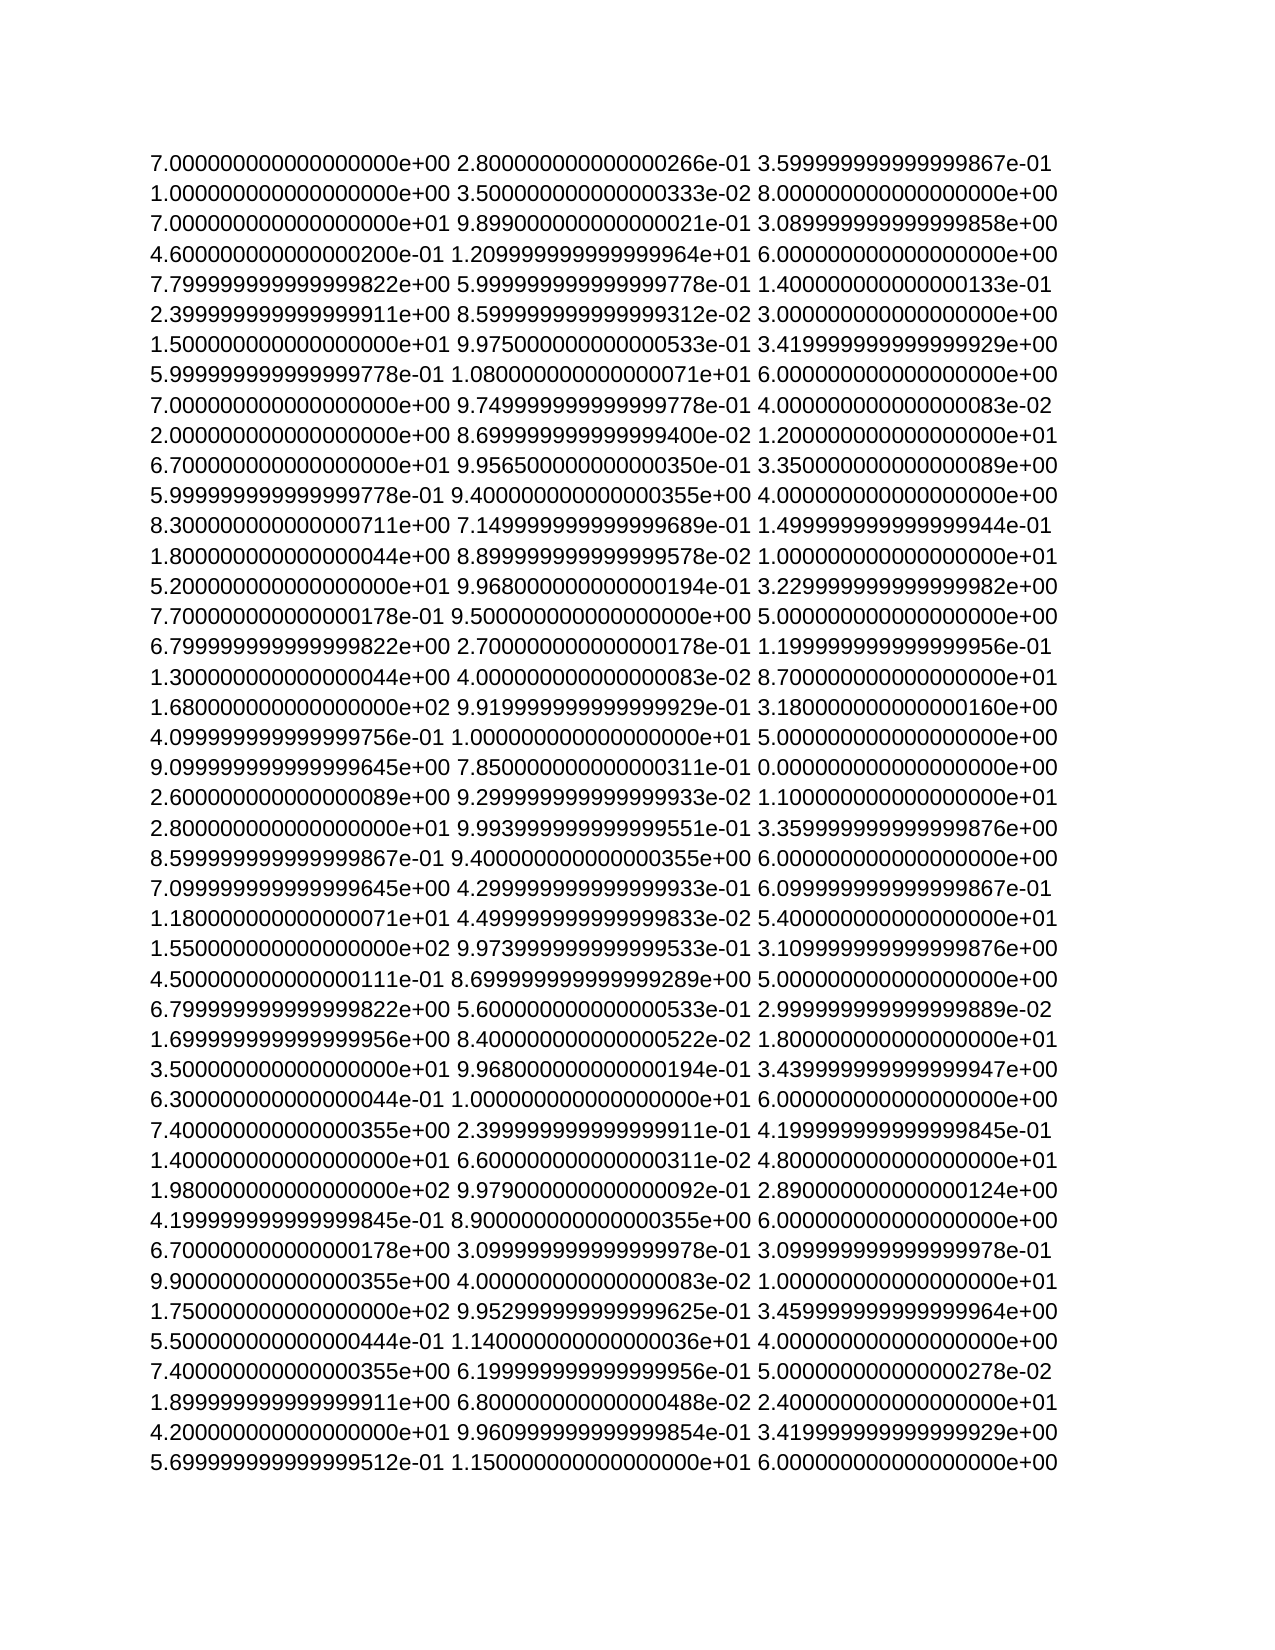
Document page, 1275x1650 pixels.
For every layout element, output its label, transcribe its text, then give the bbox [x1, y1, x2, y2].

text 9.099999999999999645e+00 7.850000000000000311e-01 0.000000000000000000e+00 2.600000000000000089e+00 9.299999999999999933e-02 1.100000000000000000e+01 2.800000000000000000e+01 9.993999999999999551e-01 3.359999999999999876e+00 8.599999999999999867e-01 9.400000000000000355e+00 6.000000000000000000e+00 [150, 754, 1125, 871]
text 7.099999999999999645e+00 4.299999999999999933e-01 6.099999999999999867e-01 1.180000000000000071e+01 4.499999999999999833e-02 5.400000000000000000e+01 1.550000000000000000e+02 9.973999999999999533e-01 3.109999999999999876e+00 4.500000000000000111e-01 8.699999999999999289e+00 5.000000000000000000e+00 [150, 875, 1125, 992]
text 7.400000000000000355e+00 2.399999999999999911e-01 4.199999999999999845e-01 1.400000000000000000e+01 6.600000000000000311e-02 4.800000000000000000e+01 1.980000000000000000e+02 9.979000000000000092e-01 2.890000000000000124e+00 4.199999999999999845e-01 8.900000000000000355e+00 6.000000000000000000e+00 [150, 1117, 1125, 1234]
text 7.799999999999999822e+00 5.999999999999999778e-01 1.400000000000000133e-01 2.399999999999999911e+00 8.599999999999999312e-02 3.000000000000000000e+00 1.500000000000000000e+01 9.975000000000000533e-01 3.419999999999999929e+00 5.999999999999999778e-01 1.080000000000000071e+01 6.000000000000000000e+00 [150, 271, 1125, 388]
text 7.000000000000000000e+00 2.800000000000000266e-01 3.599999999999999867e-01 1.000000000000000000e+00 3.500000000000000333e-02 8.000000000000000000e+00 7.000000000000000000e+01 9.899000000000000021e-01 3.089999999999999858e+00 4.600000000000000200e-01 1.209999999999999964e+01 6.000000000000000000e+00 [150, 150, 1125, 267]
text 6.799999999999999822e+00 5.600000000000000533e-01 2.999999999999999889e-02 1.699999999999999956e+00 8.400000000000000522e-02 1.800000000000000000e+01 3.500000000000000000e+01 9.968000000000000194e-01 3.439999999999999947e+00 6.300000000000000044e-01 1.000000000000000000e+01 6.000000000000000000e+00 [150, 996, 1125, 1113]
text 7.000000000000000000e+00 9.749999999999999778e-01 4.000000000000000083e-02 2.000000000000000000e+00 8.699999999999999400e-02 1.200000000000000000e+01 6.700000000000000000e+01 9.956500000000000350e-01 3.350000000000000089e+00 5.999999999999999778e-01 9.400000000000000355e+00 4.000000000000000000e+00 [150, 392, 1125, 509]
text 8.300000000000000711e+00 7.149999999999999689e-01 1.499999999999999944e-01 1.800000000000000044e+00 8.899999999999999578e-02 1.000000000000000000e+01 5.200000000000000000e+01 9.968000000000000194e-01 3.229999999999999982e+00 7.700000000000000178e-01 9.500000000000000000e+00 5.000000000000000000e+00 [150, 512, 1125, 629]
text 6.799999999999999822e+00 2.700000000000000178e-01 1.199999999999999956e-01 1.300000000000000044e+00 4.000000000000000083e-02 8.700000000000000000e+01 1.680000000000000000e+02 9.919999999999999929e-01 3.180000000000000160e+00 4.099999999999999756e-01 1.000000000000000000e+01 5.000000000000000000e+00 [150, 633, 1125, 750]
text 6.700000000000000178e+00 3.099999999999999978e-01 3.099999999999999978e-01 9.900000000000000355e+00 4.000000000000000083e-02 1.000000000000000000e+01 1.750000000000000000e+02 9.952999999999999625e-01 3.459999999999999964e+00 5.500000000000000444e-01 1.140000000000000036e+01 4.000000000000000000e+00 [150, 1237, 1125, 1354]
text 7.400000000000000355e+00 6.199999999999999956e-01 5.000000000000000278e-02 1.899999999999999911e+00 6.800000000000000488e-02 2.400000000000000000e+01 4.200000000000000000e+01 9.960999999999999854e-01 3.419999999999999929e+00 5.699999999999999512e-01 1.150000000000000000e+01 6.000000000000000000e+00 [150, 1358, 1125, 1475]
